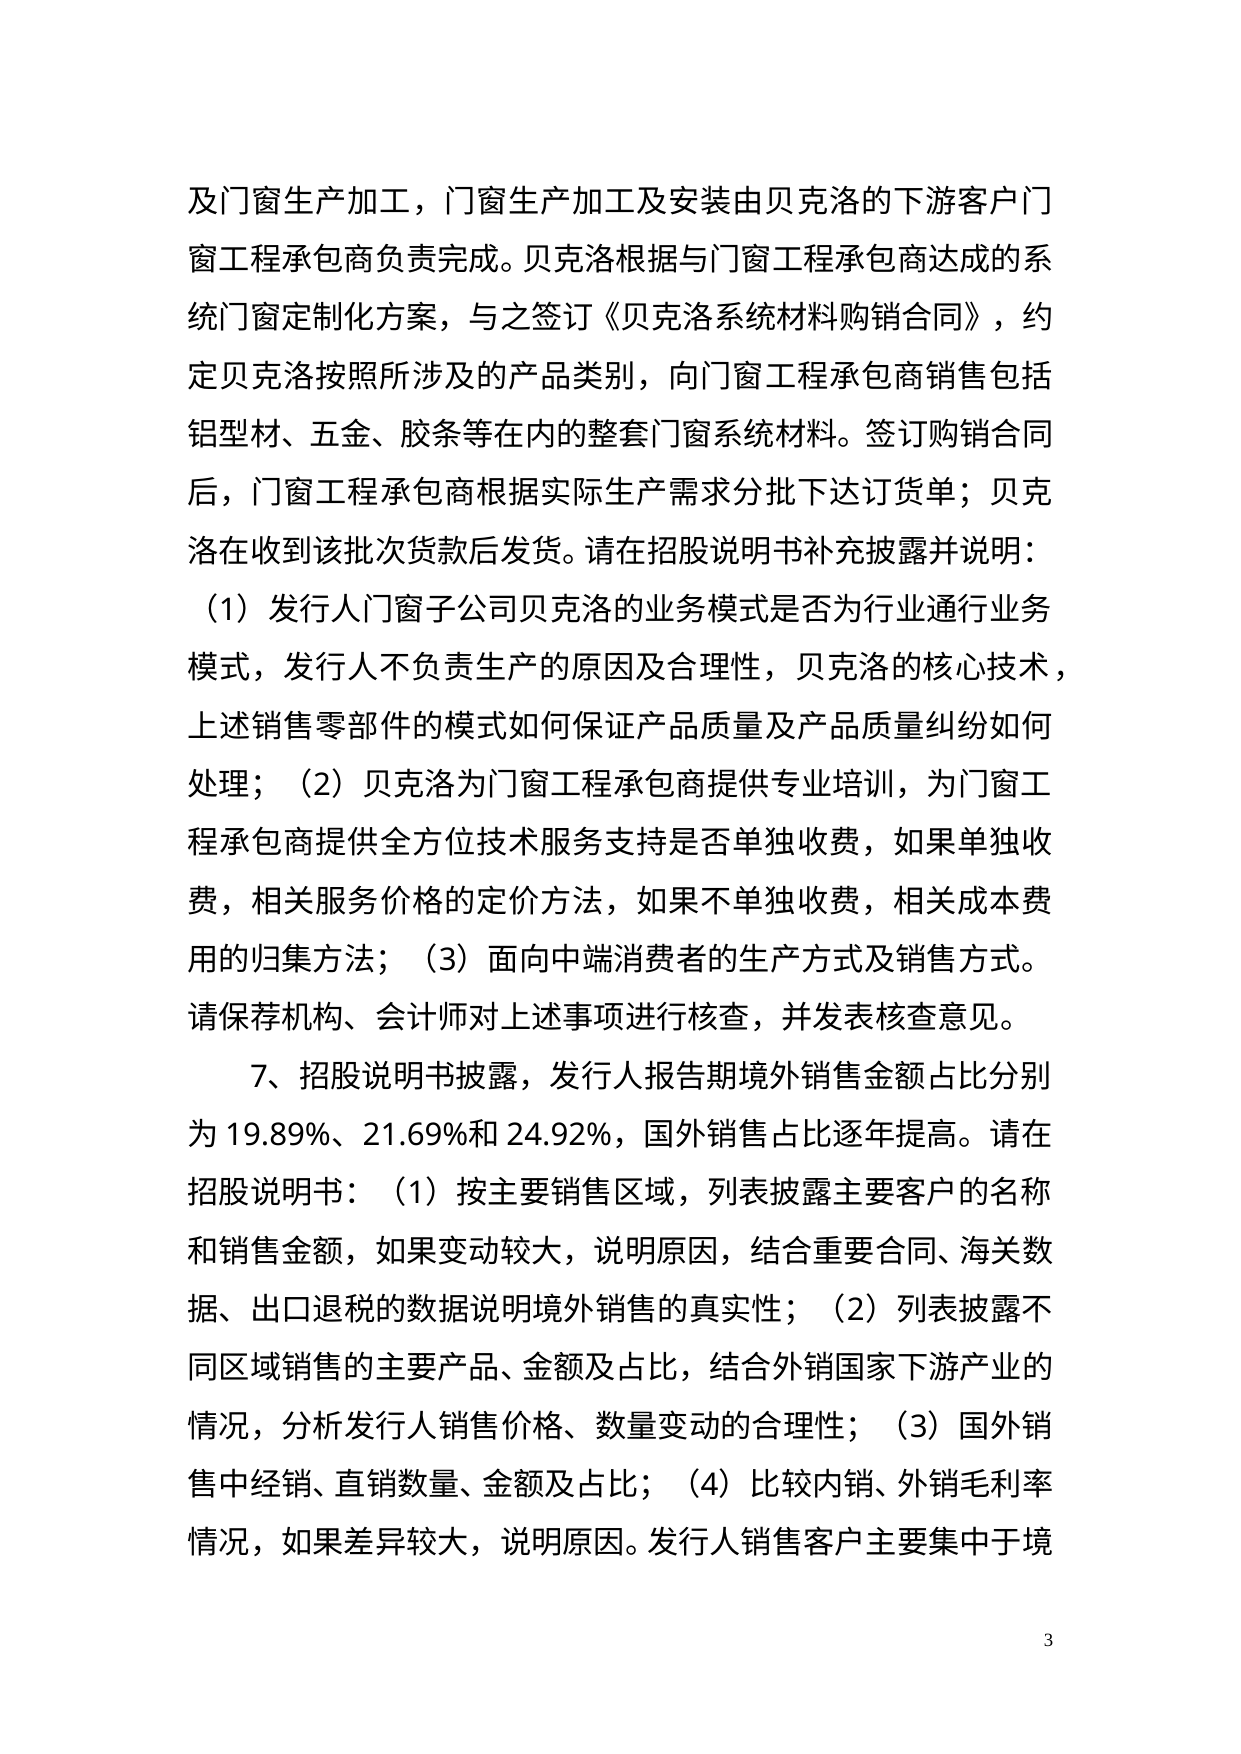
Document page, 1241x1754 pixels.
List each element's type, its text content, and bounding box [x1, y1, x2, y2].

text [187, 1157, 1053, 1566]
text 6、招股说明书披露，发行人子公司贝克洛的业务模式不涉及门窗生产加工，门窗生产加工及安装由贝克洛的下游客户门窗工程承包商负责完成。贝克洛根据与门窗工程承包商达成的系统门窗定制化方案，与之签订《贝克洛系统材料购销合同》，约定贝克洛按照所涉及的产品类别，向门窗工程承包商销售包括铝型材、五金、胶条等在内的整套门窗系统材料。签订购销合同后，门窗工程承包商根据实际生产需求分批下达订货单；贝克洛在收到该批次货款后发货。请在招股说明书补充披露并说明：（1）发行人门窗子公司贝克洛的业务模式是否为行业通行业务模式，发行人不负责生产的原因及合理性，贝克洛的核心技术，上述销售零部件的模式如何保证产品质量及产品质量纠纷如何处理；（2）贝克洛为门窗工程承包商提供专业培训，为门窗工程承包商提供全方位技术服务支持是否单独收费，如果单独收费，相关服务价格的定价方法，如果不单独收费，相关成本费用的归集方法；（3）面向中端消费者的生产方式及销售方式。请保荐机构、会计师对上述事项进行核查，并发表核查意见。 [187, 166, 1053, 1157]
